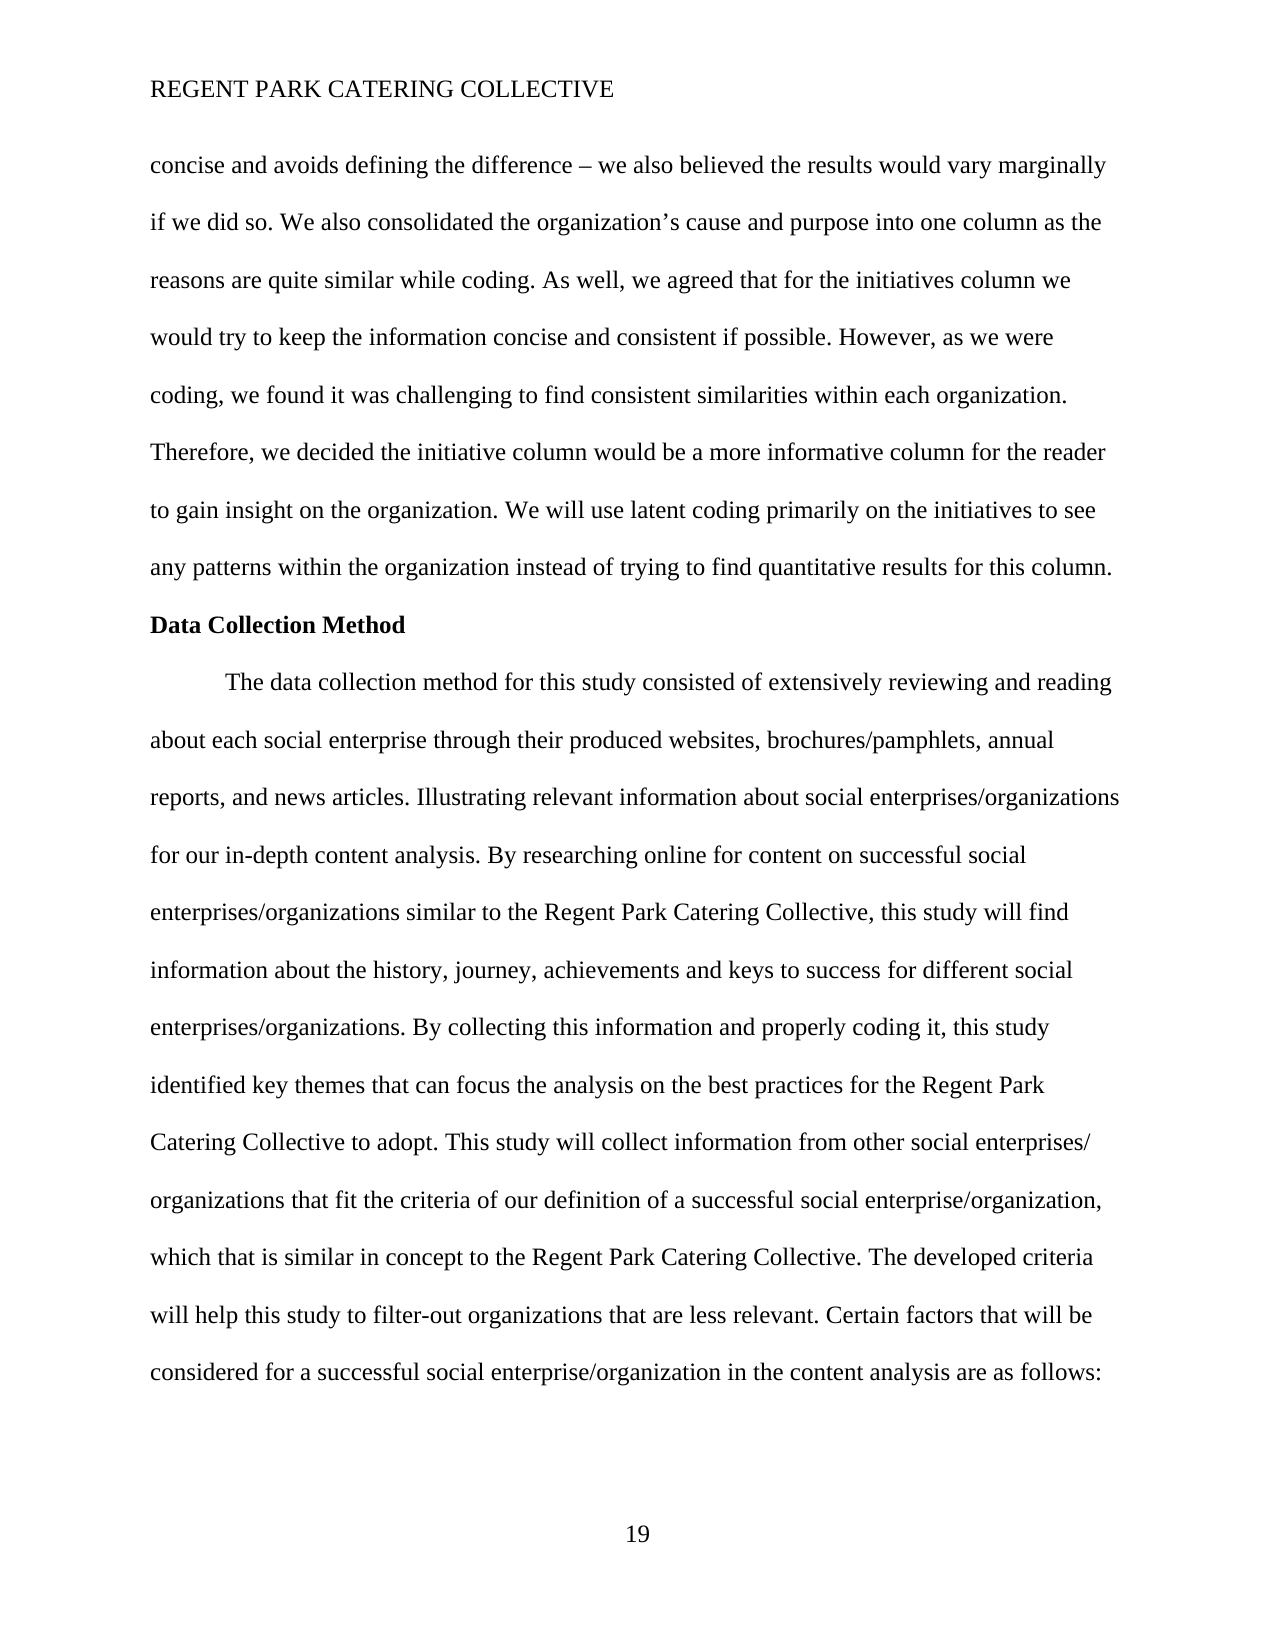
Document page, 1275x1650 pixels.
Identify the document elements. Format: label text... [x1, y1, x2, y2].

text The data collection method for this study consisted of extensively reviewing and reading about each social enterprise through their produced websites, brochures/pamphlets, annual reports, and news articles. Illustrating relevant information about social enterprises/organizations for our in-depth content analysis. By researching online for content on successful social enterprises/organizations similar to the Regent Park Catering Collective, this study will find information about the history, journey, achievements and keys to success for different social enterprises/organizations. By collecting this information and properly coding it, this study identified key themes that can focus the analysis on the best practices for the Regent Park Catering Collective to adopt. This study will collect information from other social enterprises/ organizations that fit the criteria of our definition of a successful social enterprise/organization, which that is similar in concept to the Regent Park Catering Collective. The developed criteria will help this study to filter-out organizations that are less relevant. Certain factors that will be considered for a successful social enterprise/organization in the content analysis are as follows: [150, 667, 1125, 1386]
subtitle Data Collection Method [150, 610, 1125, 639]
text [150, 150, 1125, 581]
